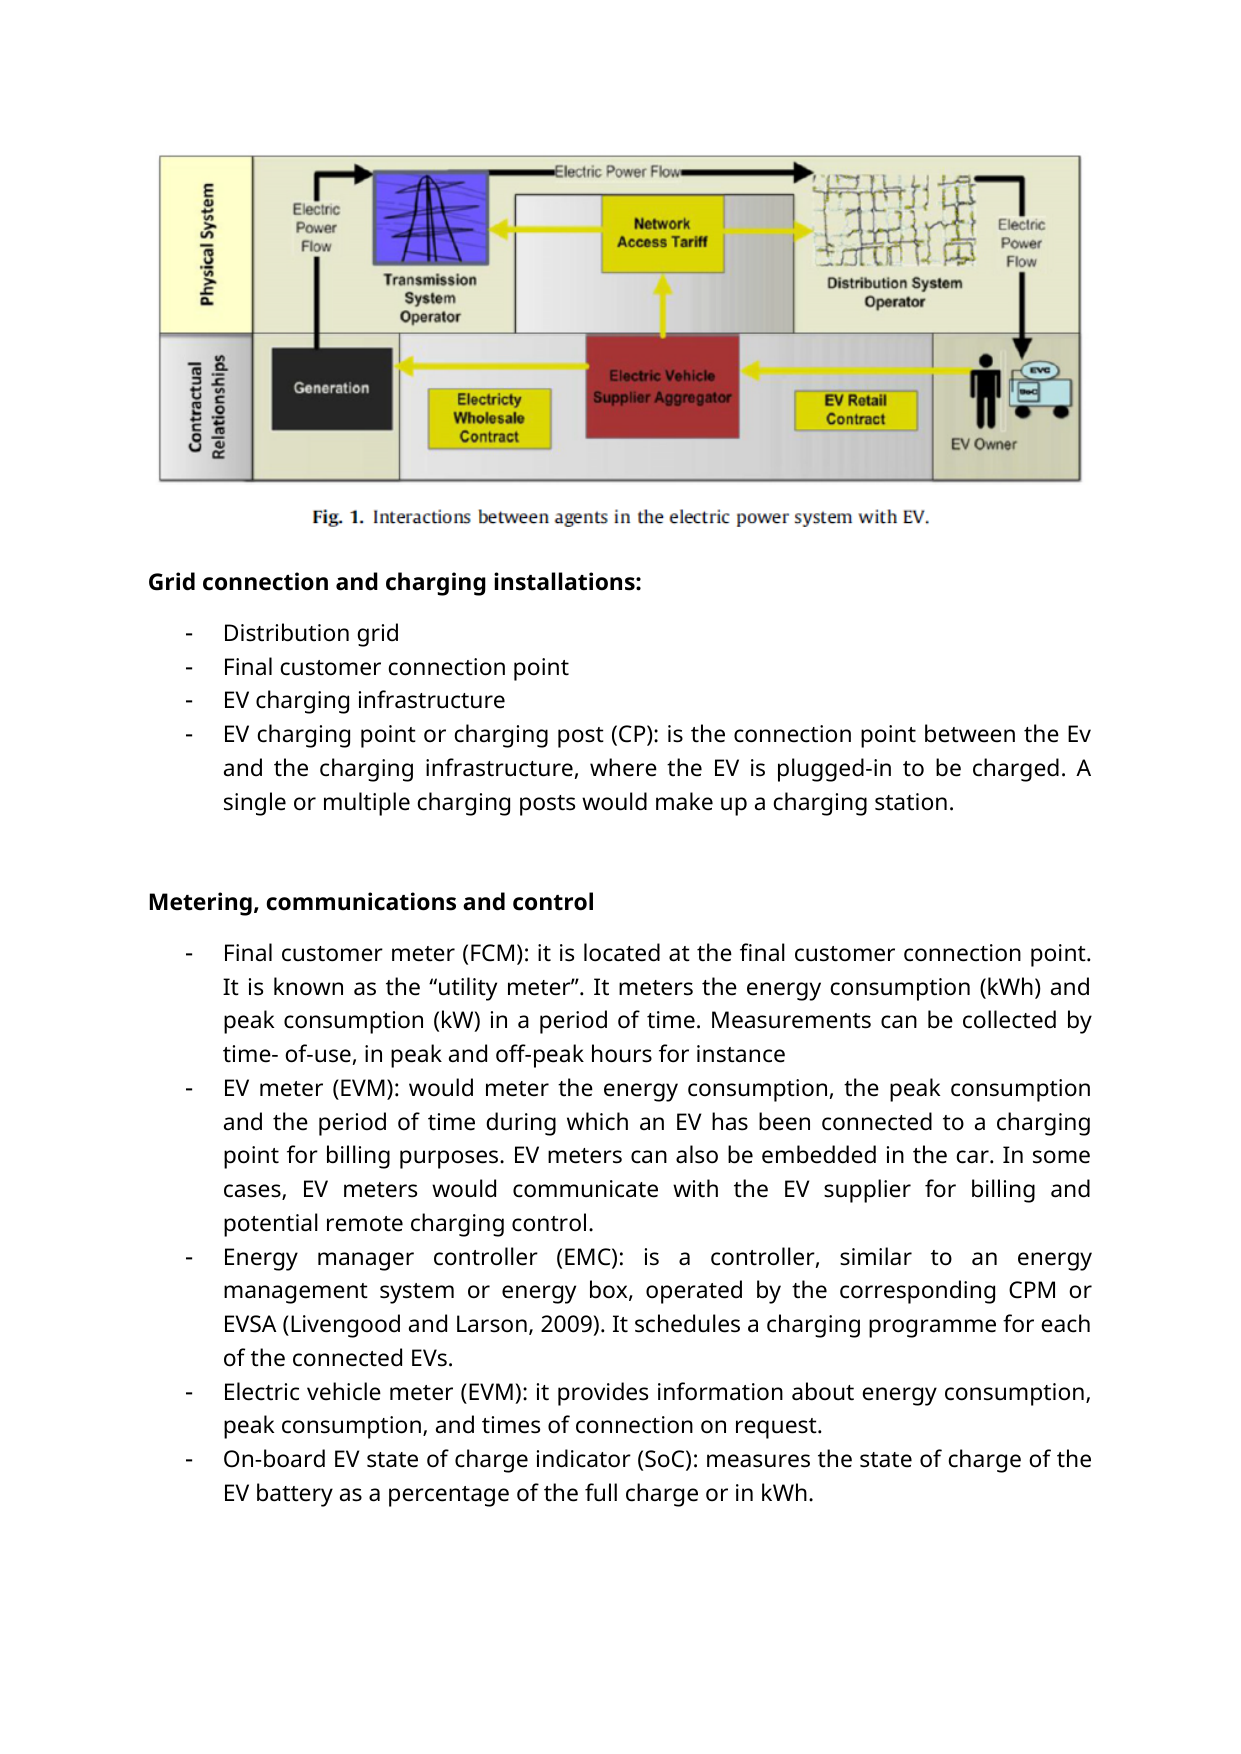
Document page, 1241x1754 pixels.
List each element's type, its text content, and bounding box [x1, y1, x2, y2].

list Distribution grid [185, 617, 1093, 648]
list Energy manager controller (EMC): is a controller, similar to an energy management system or energy box, operated by the corresponding CPM or EVSA (Livengood and Larson, 2009). It schedules a charging programme for each of the connected EVs. [185, 1240, 1093, 1373]
list On-board EV state of charge indicator (SoC): measures the state of charge of the EV battery as a percentage of the full charge or in kWh. [185, 1443, 1093, 1508]
list EV meter (EVM): would meter the energy consumption, the peak consumption and the period of time during which an EV has been connected to a charging point for billing purposes. EV meters can also be embedded in the car. In some cases, EV meters would communicate with the EV supplier for billing and potential remote charging control. [185, 1072, 1093, 1238]
picture [147, 147, 1093, 548]
list Final customer connection point [185, 650, 1093, 682]
list EV charging point or charging post (CP): is the connection point between the Ev and the charging infrastructure, where the EV is plugged-in to be charged. A single or multiple charging posts would make up a charging station. [185, 718, 1093, 817]
text Metering, communications and control [148, 886, 1093, 917]
list Electric vehicle meter (EVM): it provides information about energy consumption, peak consumption, and times of connection on request. [185, 1375, 1093, 1440]
text Grid connection and charging installations: [148, 566, 1093, 597]
list Final customer meter (FCM): it is located at the final customer connection point. It is known as the ‘‘utility meter’’. It meters the energy consumption (kWh) and peak consumption (kW) in a period of time. Measurements can be collected by time- of-use, in peak and off-peak hours for instance [185, 937, 1093, 1069]
list EV charging infrastructure [185, 684, 1093, 715]
